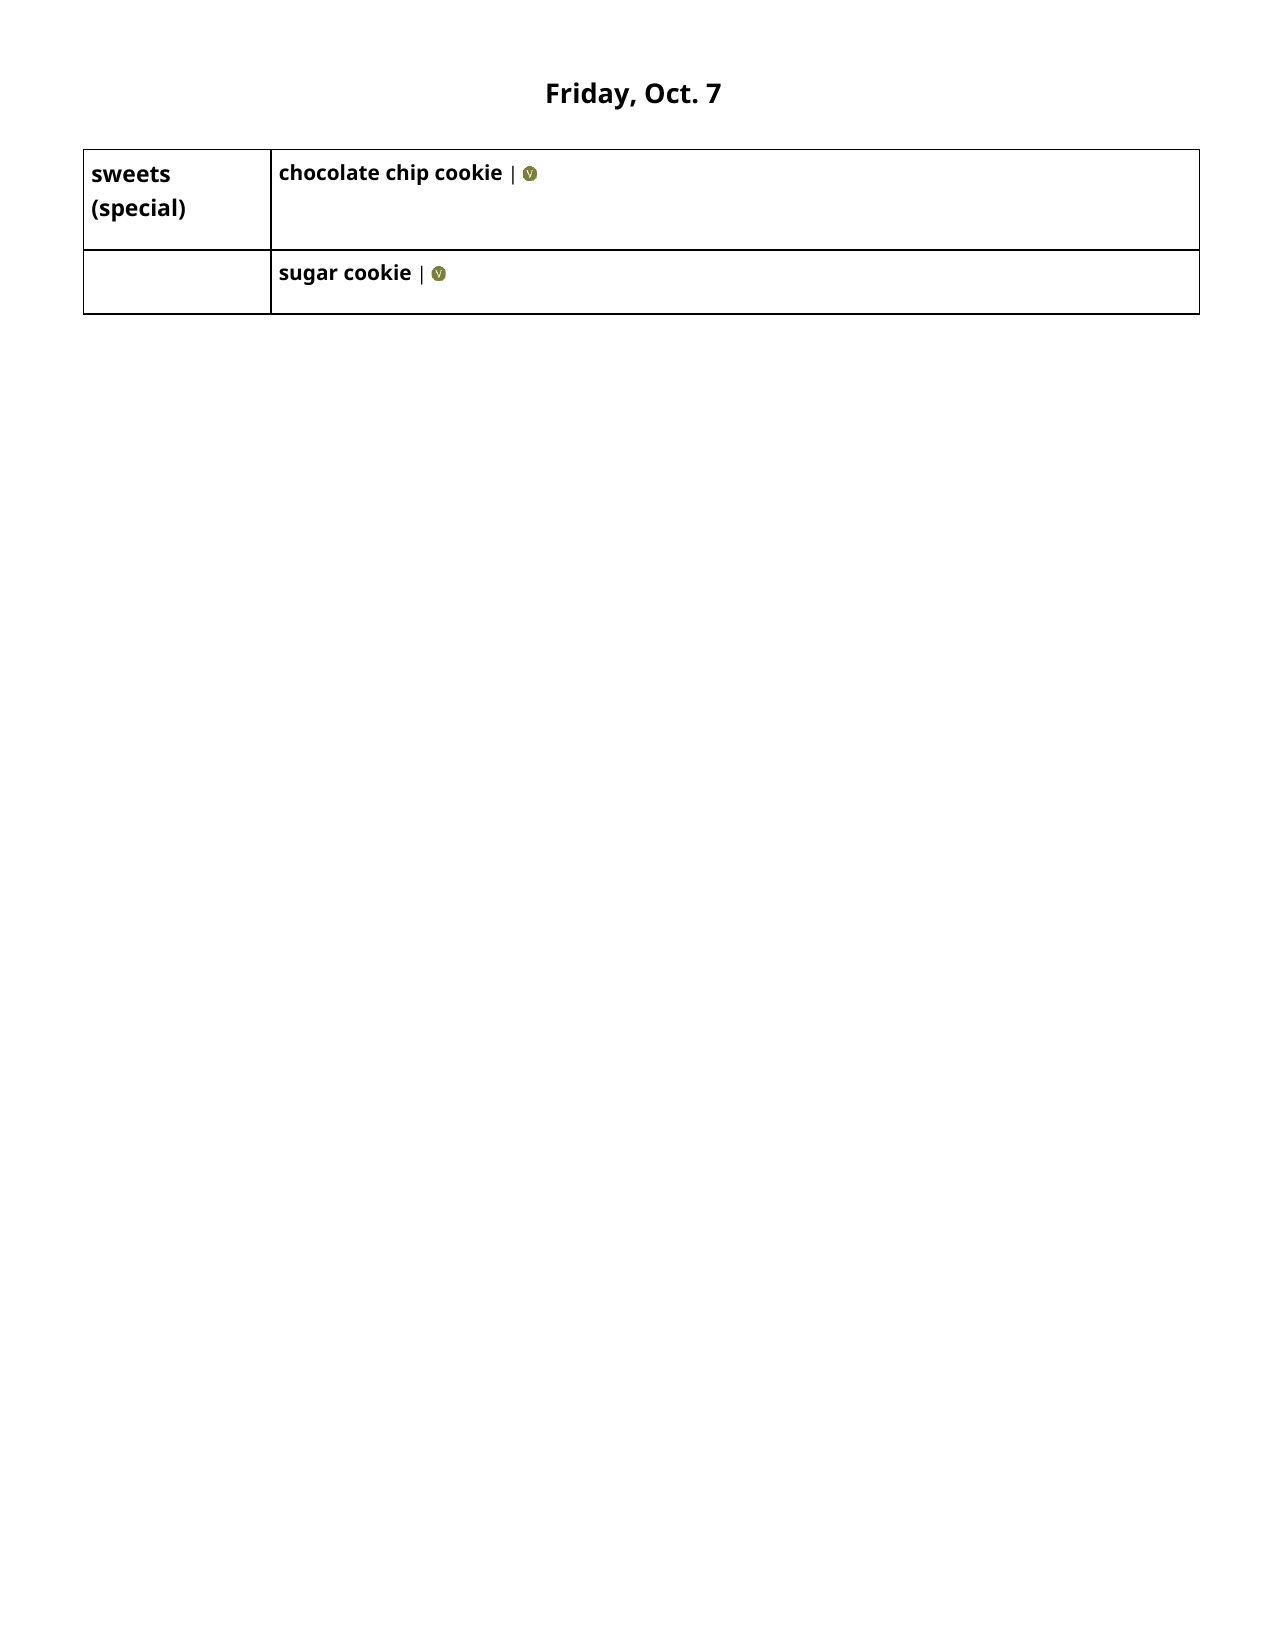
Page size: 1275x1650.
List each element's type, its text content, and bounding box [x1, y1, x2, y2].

table_cell [84, 251, 270, 313]
table_cell sugar cookie | [272, 251, 1199, 313]
picture [522, 166, 537, 181]
table_cell sweets (special) [84, 150, 270, 249]
table_cell chocolate chip cookie | [272, 150, 1199, 249]
picture [431, 266, 446, 281]
